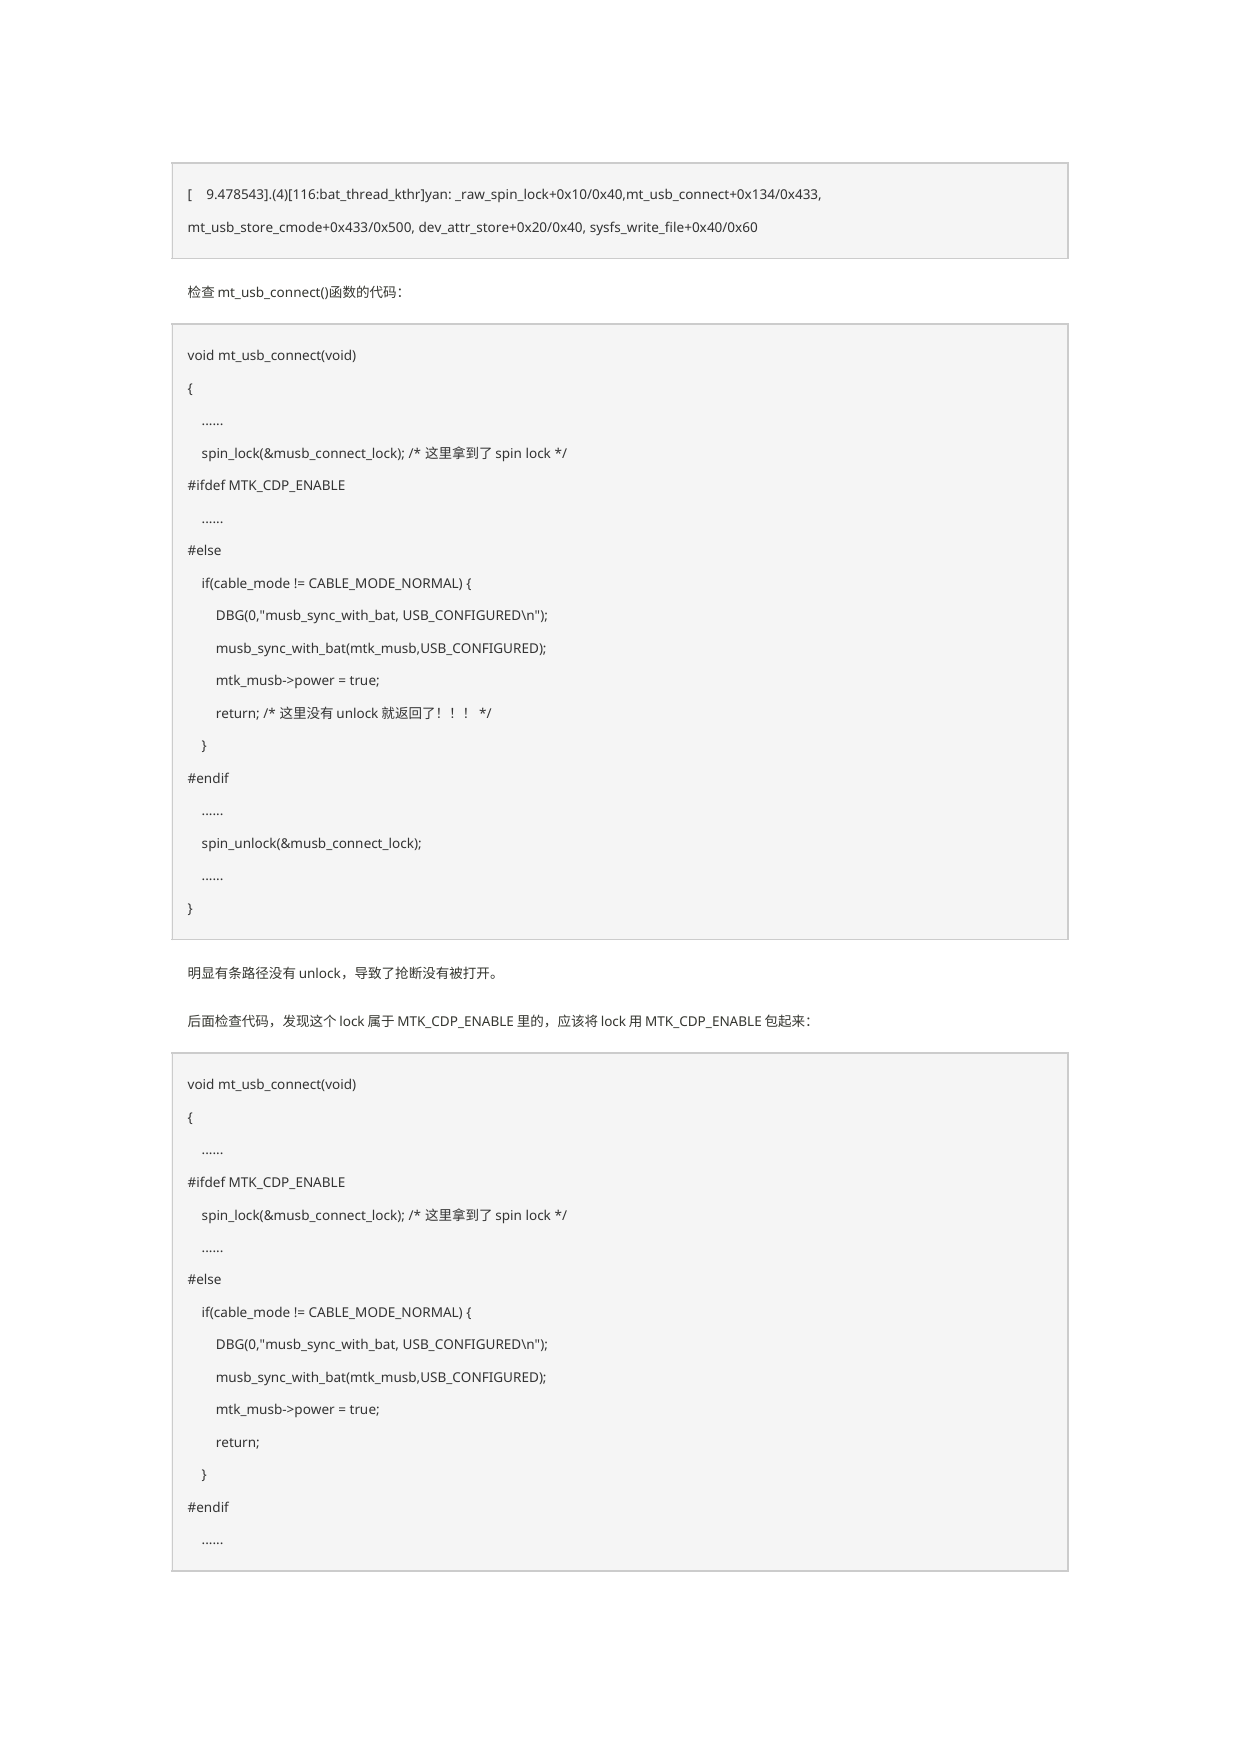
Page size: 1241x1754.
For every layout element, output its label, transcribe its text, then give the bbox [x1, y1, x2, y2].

text 后面检查代码，发现这个lock属于MTK_CDP_ENABLE里的，应该将lock用MTK_CDP_ENABLE包起来： [187, 1004, 1053, 1037]
text 检查mt_usb_connect()函数的代码： [187, 275, 1053, 307]
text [173, 1054, 1067, 1570]
text void mt_usb_connect(void) { ...... spin_lock(&musb_connect_lock); /* 这里拿到了spin lock */ #ifdef MTK_CDP_ENABLE ...... #else if(cable_mode != CABLE_MODE_NORMAL) { DBG(0,"musb_sync_with_bat, USB_CONFIGURED\n"); musb_sync_with_bat(mtk_musb,USB_CONFIGURED); mtk_musb->power = true; return; /* 这里没有unlock就返回了！！！ */ } #endif ...... spin_unlock(&musb_connect_lock); ...... } [173, 325, 1067, 939]
text [ 9.478543].(4)[116:bat_thread_kthr]yan: _raw_spin_lock+0x10/0x40,mt_usb_connect+0x134/0x433, mt_usb_store_cmode+0x433/0x500, dev_attr_store+0x20/0x40, sysfs_write_file+0x40/0x60 [173, 164, 1067, 258]
text 明显有条路径没有unlock，导致了抢断没有被打开。 [187, 956, 1053, 988]
